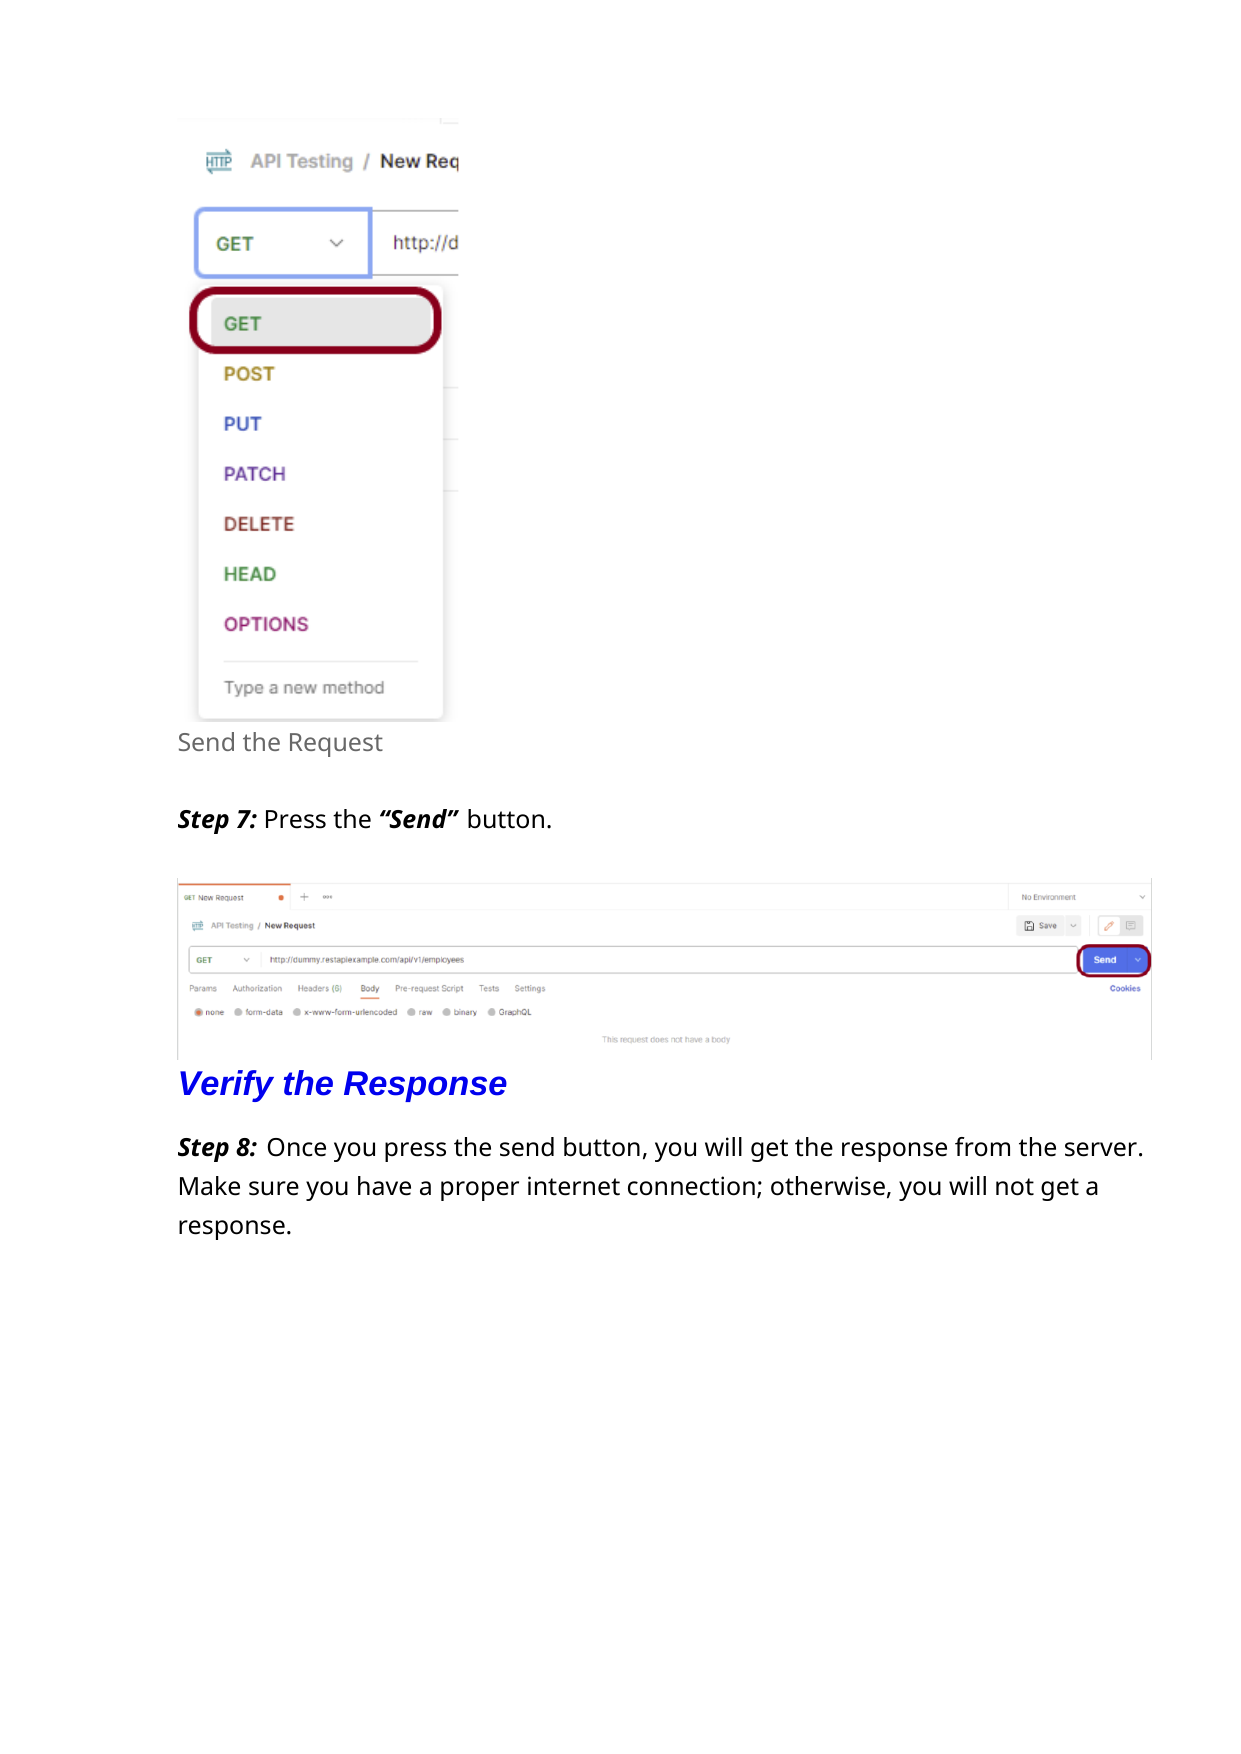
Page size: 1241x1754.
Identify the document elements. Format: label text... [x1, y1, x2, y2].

text Send the Request [177, 725, 1152, 759]
picture [177, 118, 459, 722]
picture [177, 878, 1152, 1060]
subtitle Verify the Response [177, 1063, 1152, 1103]
text Step 8: Once you press the send button, you will get the response from the server. Make sure you have a proper internet connection; otherwise, you will not get a response. [177, 1129, 1152, 1242]
text Step 7: Press the “Send” button. [177, 802, 1152, 836]
